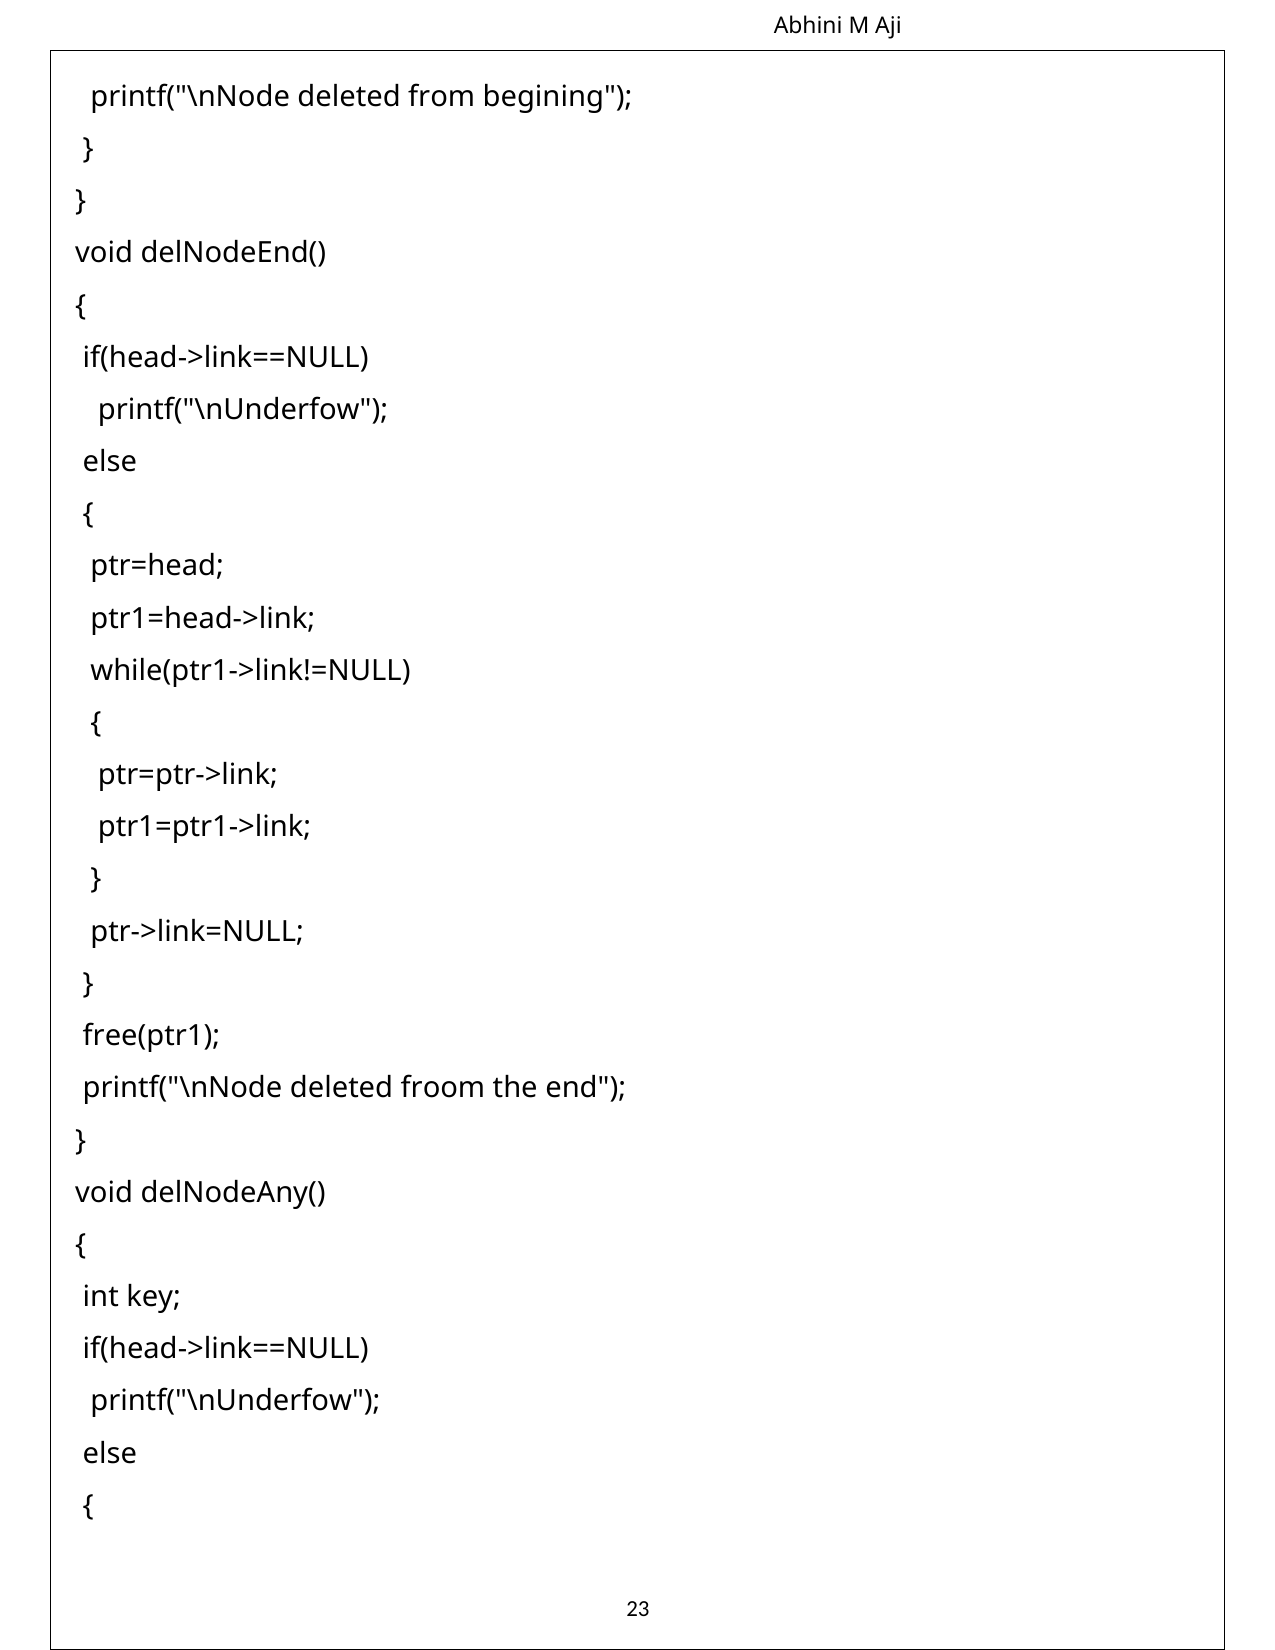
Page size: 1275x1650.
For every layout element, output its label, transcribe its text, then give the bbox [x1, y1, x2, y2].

text { [75, 492, 1200, 532]
text printf("\nUnderfow"); [75, 388, 1200, 428]
text void delNodeEnd() [75, 232, 1200, 271]
text while(ptr1->link!=NULL) [75, 649, 1200, 689]
text { [75, 1223, 1200, 1263]
text int key; [75, 1275, 1200, 1315]
text else [75, 1432, 1200, 1472]
text ptr=head; [75, 545, 1200, 584]
text printf("\nNode deleted froom the end"); [75, 1067, 1200, 1106]
text free(ptr1); [75, 1014, 1200, 1054]
text { [75, 701, 1200, 741]
text else [75, 440, 1200, 480]
text { [75, 1484, 1200, 1524]
text ptr1=head->link; [75, 597, 1200, 637]
text ptr1=ptr1->link; [75, 806, 1200, 845]
text ptr->link=NULL; [75, 910, 1200, 950]
text ptr=ptr->link; [75, 753, 1200, 793]
text if(head->link==NULL) [75, 1327, 1200, 1367]
text printf("\nNode deleted from begining"); [75, 75, 1200, 115]
text } [75, 962, 1200, 1002]
text } [75, 1119, 1200, 1158]
text printf("\nUnderfow"); [75, 1380, 1200, 1419]
text void delNodeAny() [75, 1171, 1200, 1211]
text } [75, 179, 1200, 219]
text } [75, 127, 1200, 167]
text { [75, 284, 1200, 323]
text } [75, 858, 1200, 897]
text if(head->link==NULL) [75, 336, 1200, 376]
